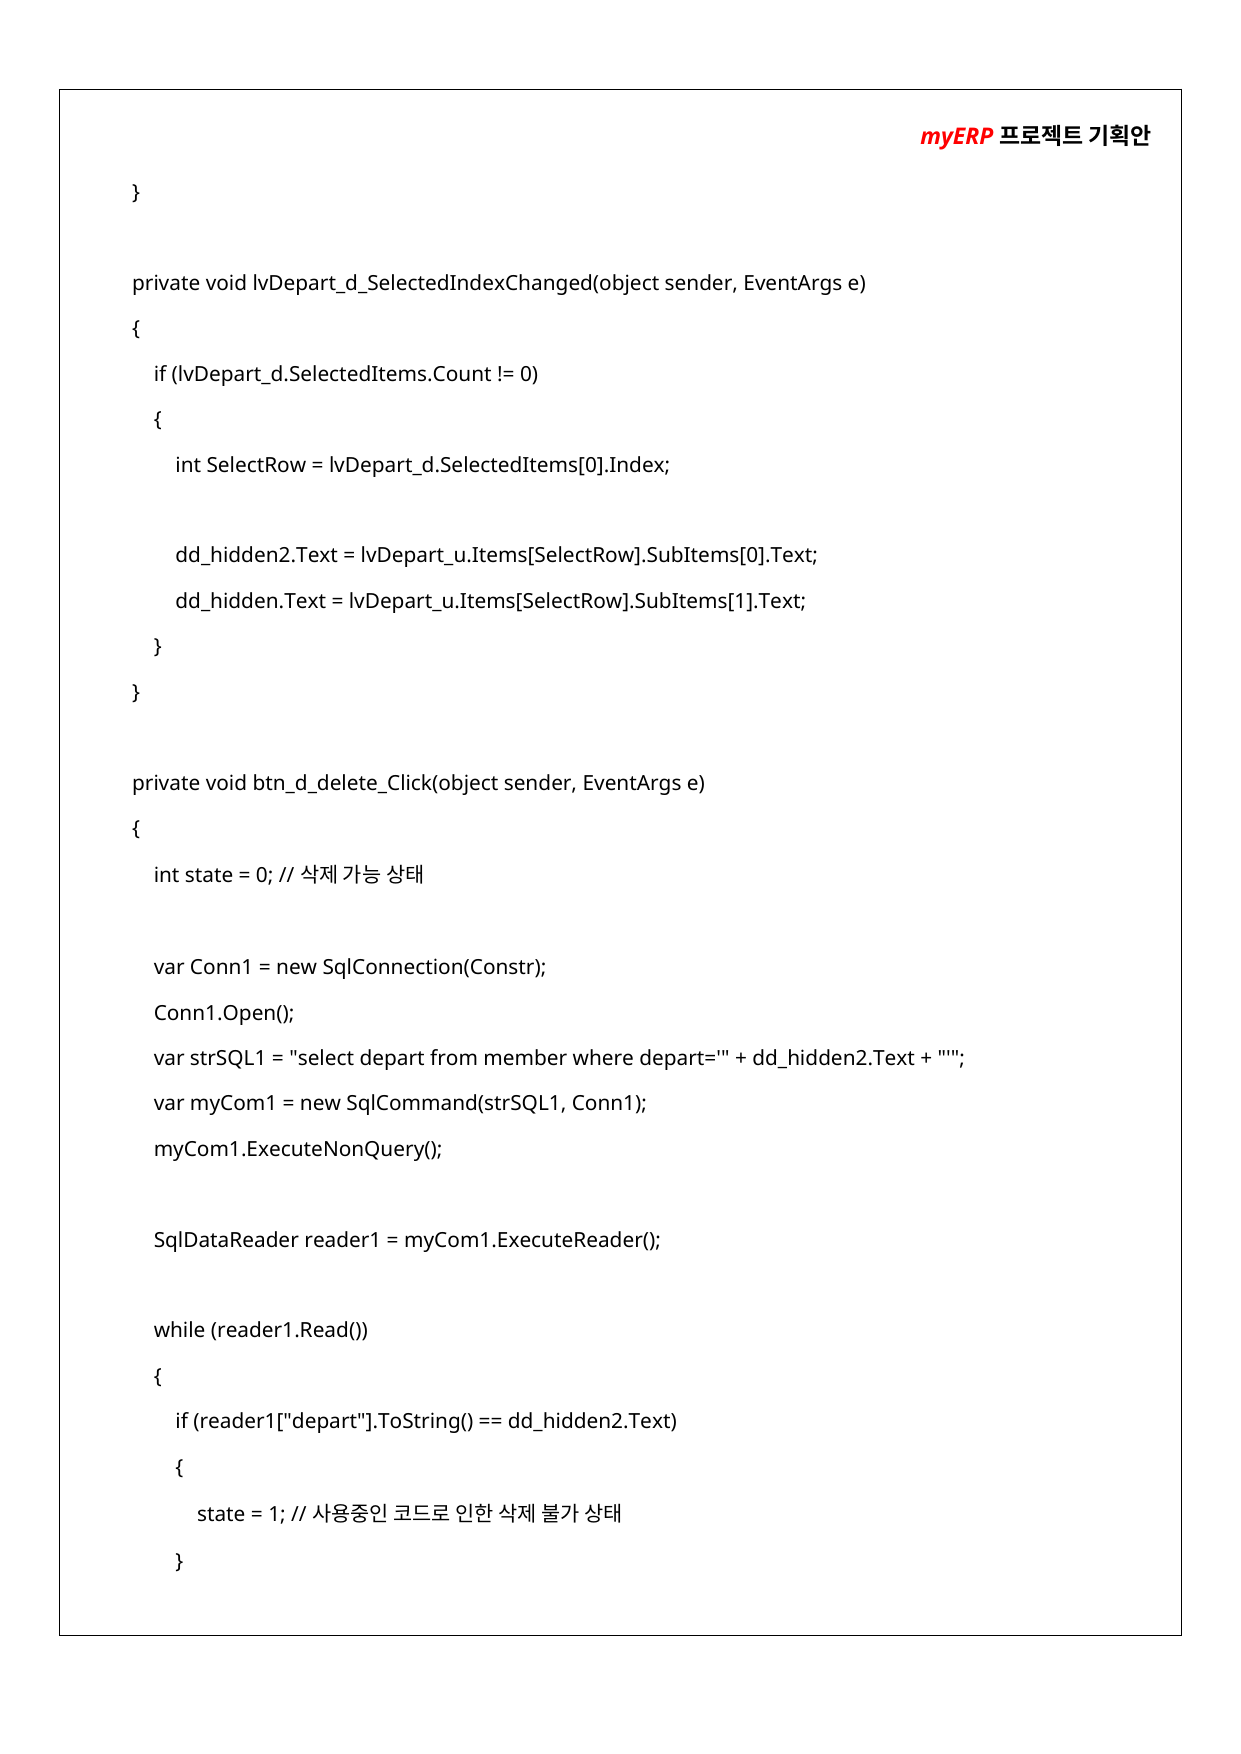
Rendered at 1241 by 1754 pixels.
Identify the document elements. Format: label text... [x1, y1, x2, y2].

text private void lvDepart_d_SelectedIndexChanged(object sender, EventArgs e) [88, 268, 1152, 296]
text SqlDataReader reader1 = myCom1.ExecuteReader(); [88, 1225, 1152, 1253]
text int SelectRow = lvDepart_d.SelectedItems[0].Index; [88, 450, 1152, 478]
text } [88, 177, 1152, 206]
text } [88, 677, 1152, 705]
text { [88, 1361, 1152, 1389]
text } [88, 631, 1152, 660]
text { [88, 1452, 1152, 1480]
text state = 1; // 사용중인 코드로 인한 삭제 불가 상태 [88, 1497, 1152, 1528]
text dd_hidden2.Text = lvDepart_u.Items[SelectRow].SubItems[0].Text; [88, 541, 1152, 569]
text int state = 0; // 삭제 가능 상태 [88, 858, 1152, 889]
text } [88, 1546, 1152, 1574]
text myCom1.ExecuteNonQuery(); [88, 1134, 1152, 1162]
text var myCom1 = new SqlCommand(strSQL1, Conn1); [88, 1088, 1152, 1117]
text while (reader1.Read()) [88, 1316, 1152, 1344]
text var Conn1 = new SqlConnection(Constr); [88, 952, 1152, 981]
text Conn1.Open(); [88, 998, 1152, 1026]
text if (reader1["depart"].ToString() == dd_hidden2.Text) [88, 1406, 1152, 1435]
text { [88, 813, 1152, 841]
text { [88, 313, 1152, 342]
text var strSQL1 = "select depart from member where depart='" + dd_hidden2.Text + "'"; [88, 1043, 1152, 1072]
text { [88, 404, 1152, 433]
text private void btn_d_delete_Click(object sender, EventArgs e) [88, 768, 1152, 796]
text if (lvDepart_d.SelectedItems.Count != 0) [88, 359, 1152, 387]
text dd_hidden.Text = lvDepart_u.Items[SelectRow].SubItems[1].Text; [88, 586, 1152, 614]
